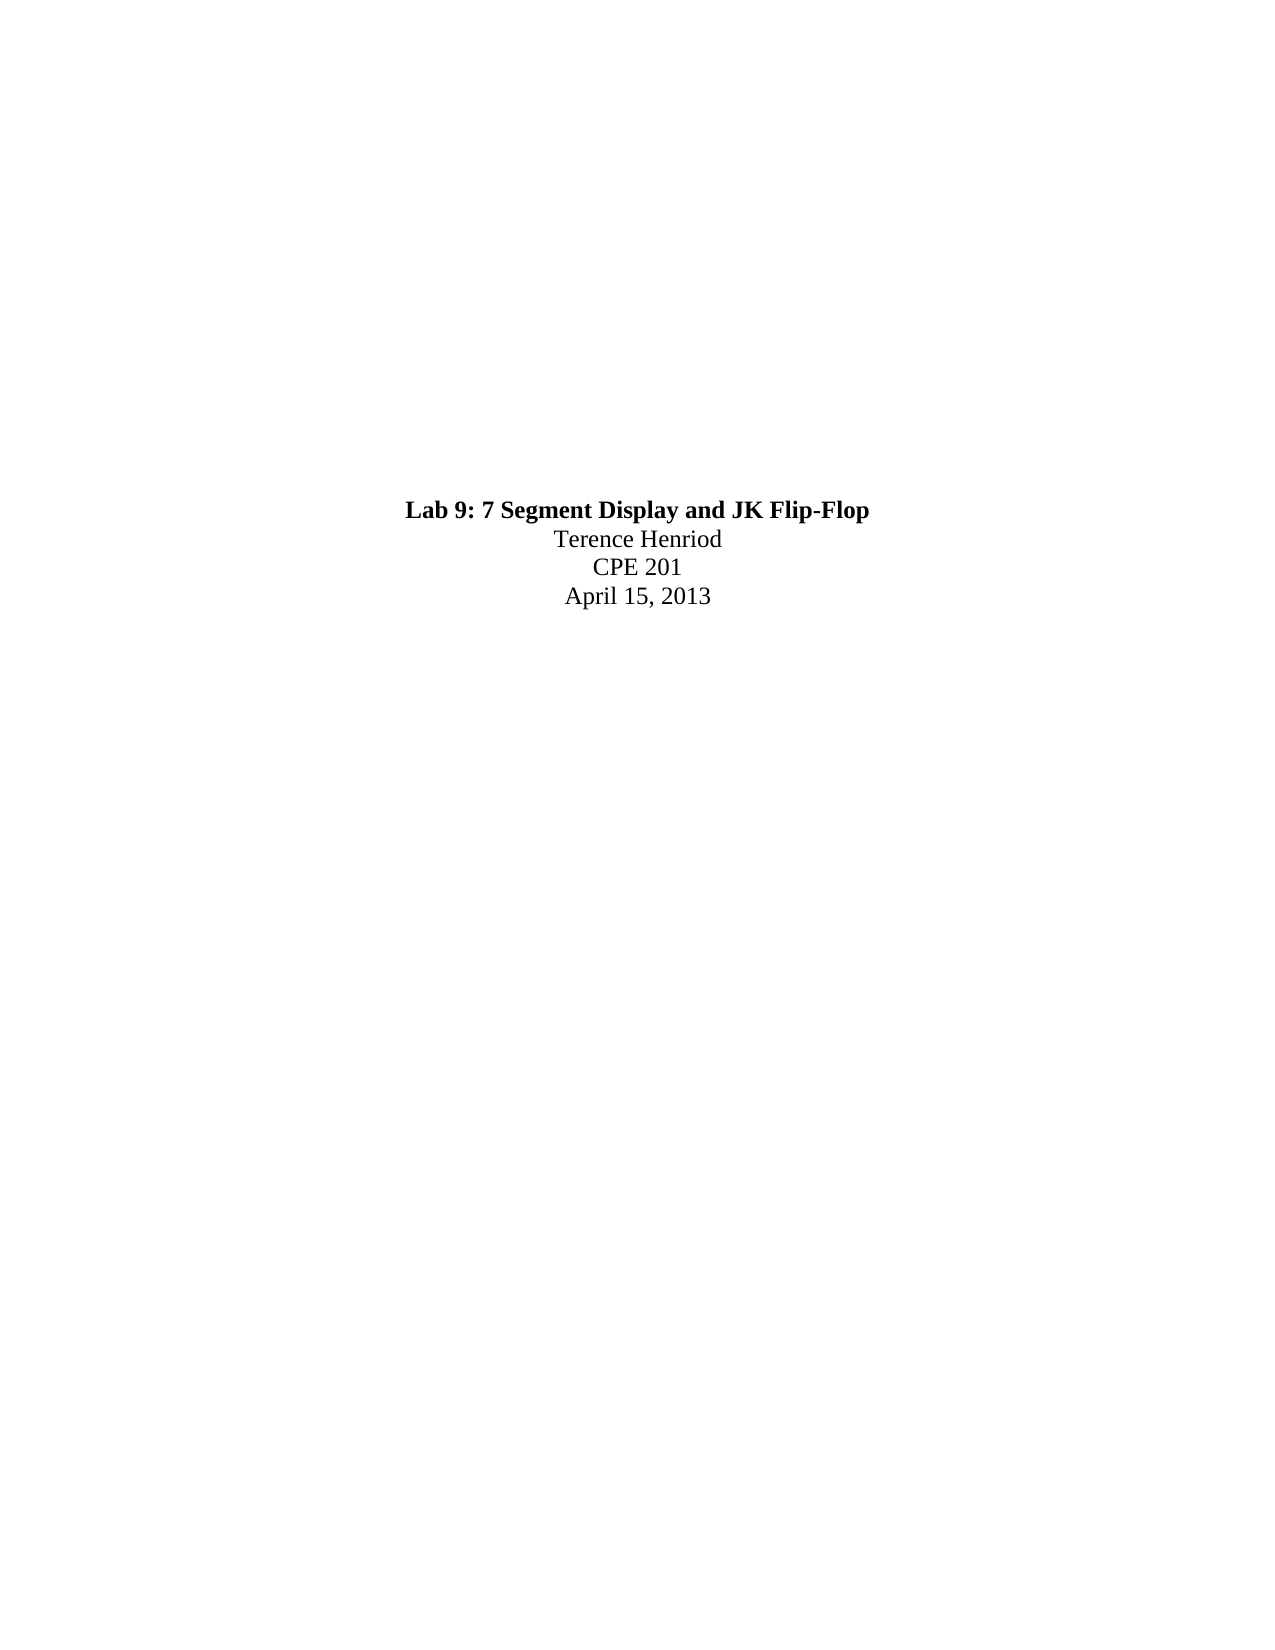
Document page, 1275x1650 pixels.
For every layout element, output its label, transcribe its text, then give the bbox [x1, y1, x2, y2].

text April 15, 2013 [150, 581, 1125, 610]
text Lab 9: 7 Segment Display and JK Flip-Flop [150, 495, 1125, 524]
text Terence Henriod [150, 524, 1125, 552]
text CPE 201 [150, 552, 1125, 581]
